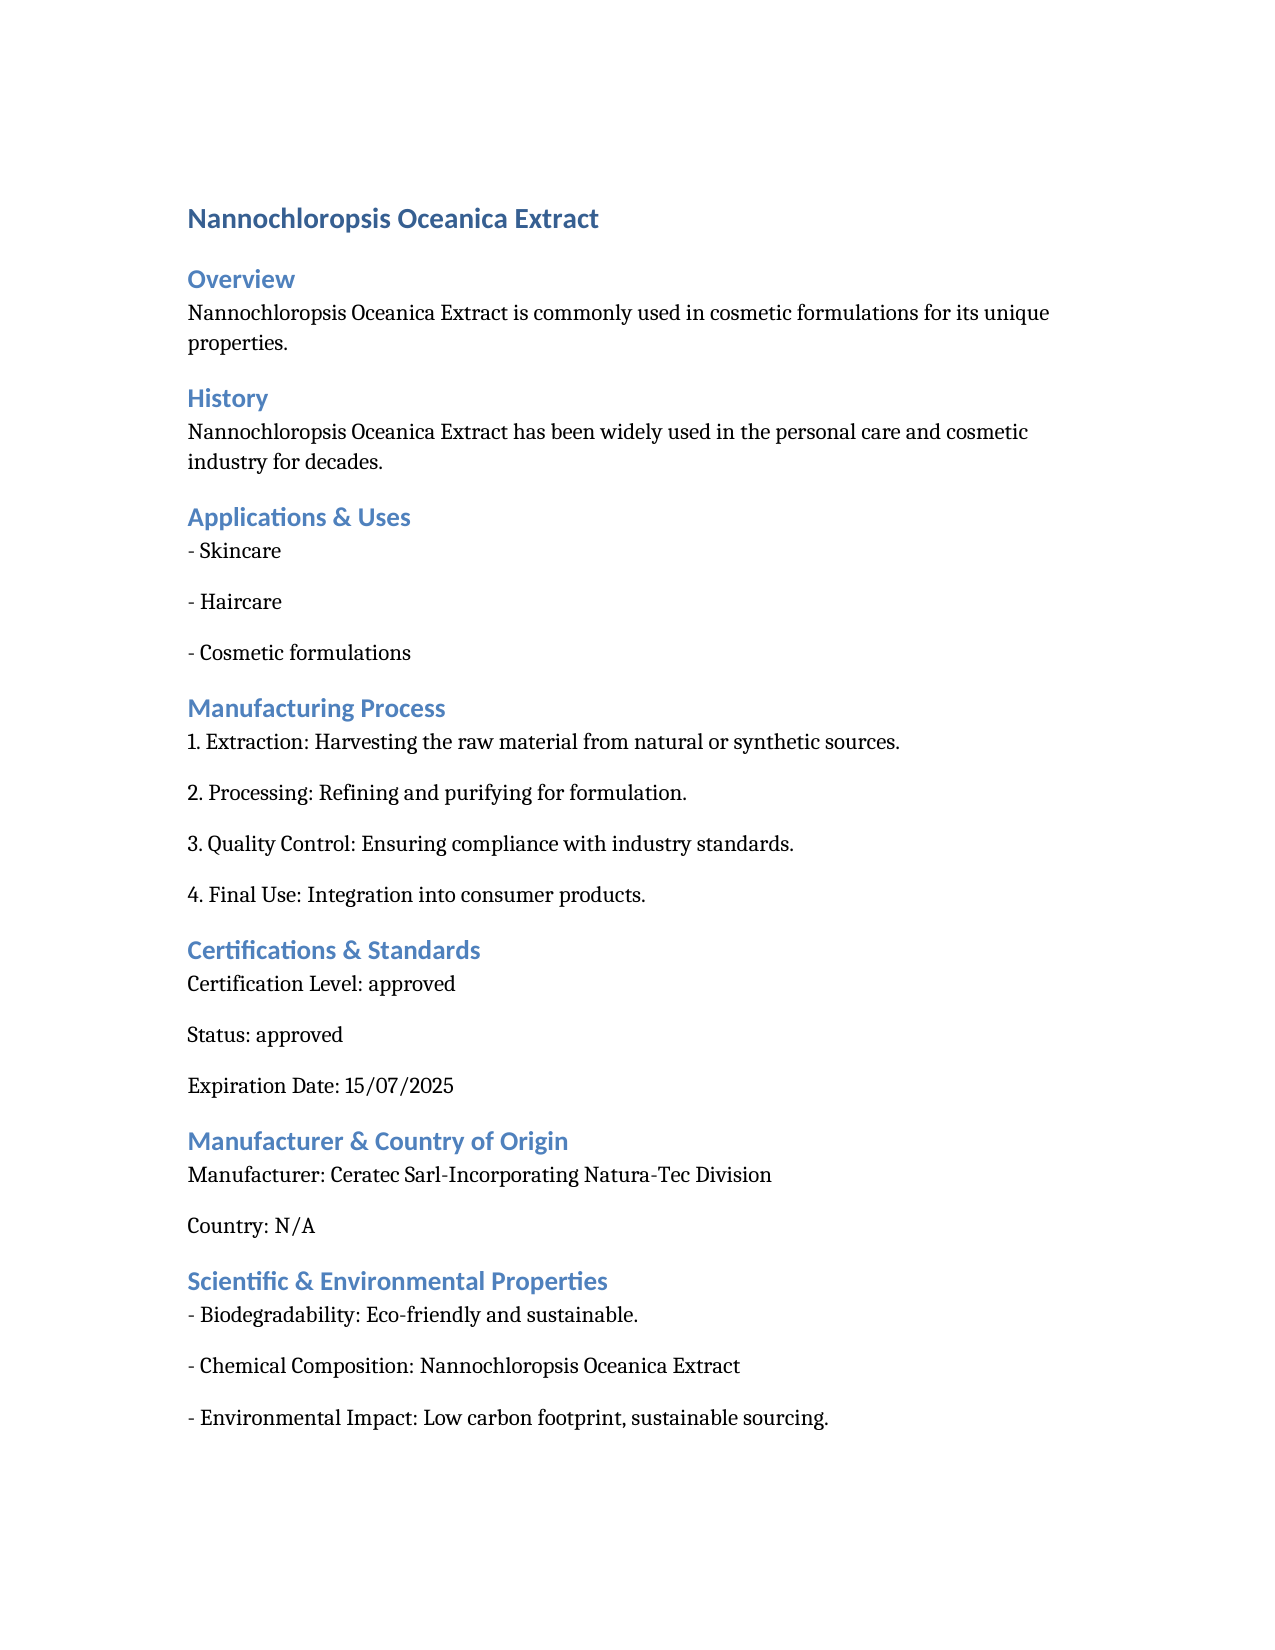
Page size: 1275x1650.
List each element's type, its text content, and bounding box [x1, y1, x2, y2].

text Manufacturer: Ceratec Sarl-Incorporating Natura-Tec Division [187, 1162, 1087, 1188]
text - Skincare [187, 538, 1087, 564]
subtitle Applications & Uses [187, 500, 1087, 533]
subtitle Scientific & Environmental Properties [187, 1264, 1087, 1297]
text - Haircare [187, 589, 1087, 615]
text - Biodegradability: Eco-friendly and sustainable. [187, 1302, 1087, 1328]
text Status: approved [187, 1022, 1087, 1048]
text - Cosmetic formulations [187, 640, 1087, 666]
text Expiration Date: 15/07/2025 [187, 1073, 1087, 1099]
subtitle Nannochloropsis Oceanica Extract [187, 200, 1087, 236]
subtitle Certifications & Standards [187, 933, 1087, 966]
text Nannochloropsis Oceanica Extract has been widely used in the personal care and cosmetic industry for decades. [187, 419, 1087, 475]
text Country: N/A [187, 1213, 1087, 1239]
text 3. Quality Control: Ensuring compliance with industry standards. [187, 831, 1087, 857]
text Certification Level: approved [187, 971, 1087, 997]
subtitle Manufacturing Process [187, 691, 1087, 724]
text 4. Final Use: Integration into consumer products. [187, 882, 1087, 908]
text 1. Extraction: Harvesting the raw material from natural or synthetic sources. [187, 729, 1087, 755]
subtitle Overview [187, 262, 1087, 295]
text - Environmental Impact: Low carbon footprint, sustainable sourcing. [187, 1404, 1087, 1431]
text Nannochloropsis Oceanica Extract is commonly used in cosmetic formulations for its unique properties. [187, 300, 1087, 356]
text - Chemical Composition: Nannochloropsis Oceanica Extract [187, 1353, 1087, 1379]
subtitle Manufacturer & Country of Origin [187, 1124, 1087, 1157]
text 2. Processing: Refining and purifying for formulation. [187, 780, 1087, 806]
subtitle History [187, 381, 1087, 414]
